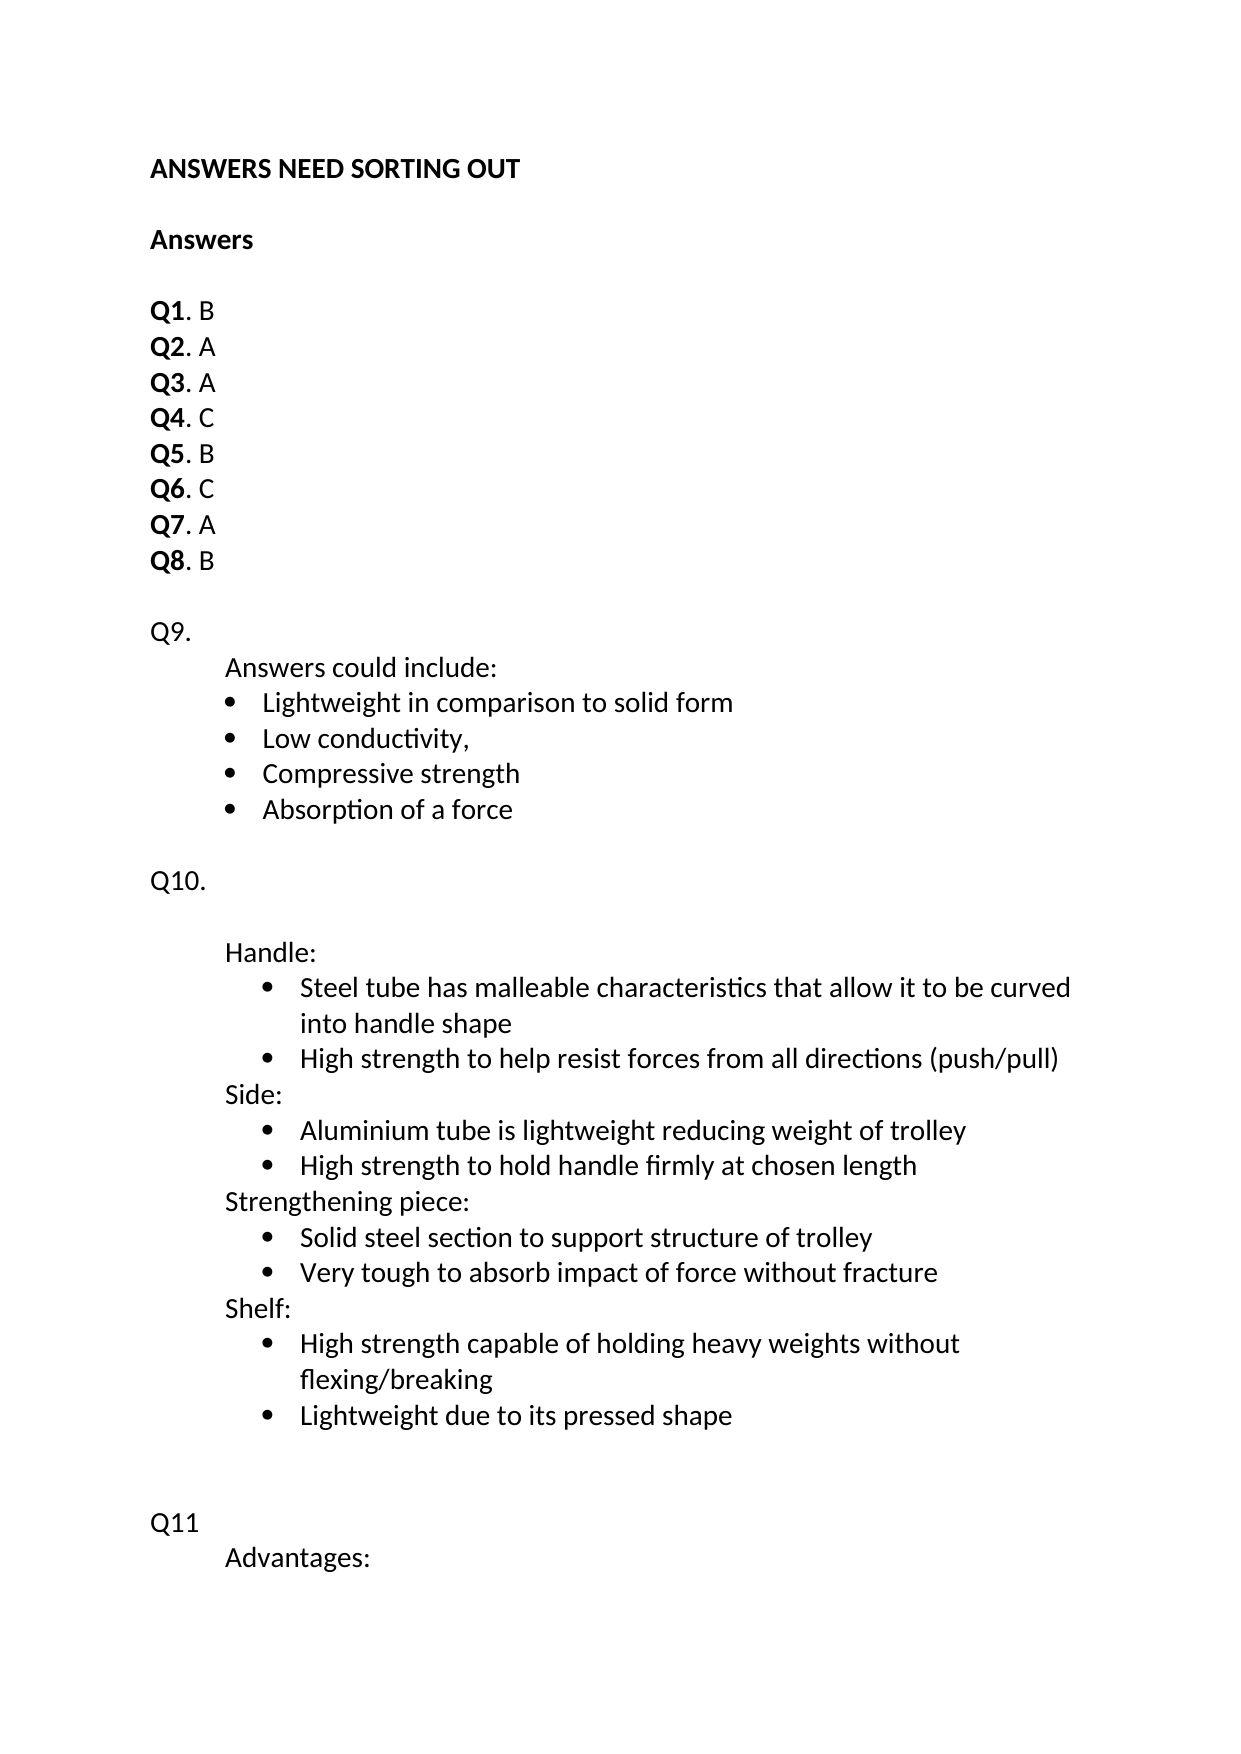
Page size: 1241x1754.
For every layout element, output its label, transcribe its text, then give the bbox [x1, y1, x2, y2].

text Q2. A [150, 328, 1090, 364]
list Solid steel section to support structure of trolley [262, 1219, 1090, 1254]
list Steel tube has malleable characteristics that allow it to be curved into handle shape [262, 969, 1090, 1041]
text Side: [225, 1076, 1090, 1112]
text Q4. C [150, 399, 1090, 435]
list Low conductivity, [225, 720, 1090, 756]
list Very tough to absorb impact of force without fracture [262, 1254, 1090, 1290]
text Q5. B [150, 435, 1090, 471]
list Aluminium tube is lightweight reducing weight of trolley [262, 1112, 1090, 1147]
list Absorption of a force [225, 791, 1090, 827]
list Handle: [225, 934, 1090, 969]
text Strengthening piece: [225, 1183, 1090, 1219]
text ANSWERS NEED SORTING OUT [150, 150, 1090, 186]
list Lightweight in comparison to solid form [225, 684, 1090, 720]
text Answers could include: [150, 649, 1090, 684]
text Answers [150, 221, 1090, 257]
text Q10. [150, 862, 1090, 898]
text Q11 [150, 1504, 1090, 1539]
list Compressive strength [225, 756, 1090, 791]
text Shelf: [225, 1290, 1090, 1326]
text Q3. A [150, 364, 1090, 399]
text Q1. B [150, 292, 1090, 328]
text Q8. B [150, 542, 1090, 577]
list High strength capable of holding heavy weights without flexing/breaking [262, 1326, 1090, 1397]
list Advantages: [225, 1539, 1090, 1575]
text Q9. [150, 613, 1090, 649]
text Q6. C [150, 471, 1090, 506]
list High strength to help resist forces from all directions (push/pull) [262, 1041, 1090, 1076]
list High strength to hold handle firmly at chosen length [262, 1147, 1090, 1183]
list Lightweight due to its pressed shape [262, 1397, 1090, 1432]
text Q7. A [150, 506, 1090, 542]
